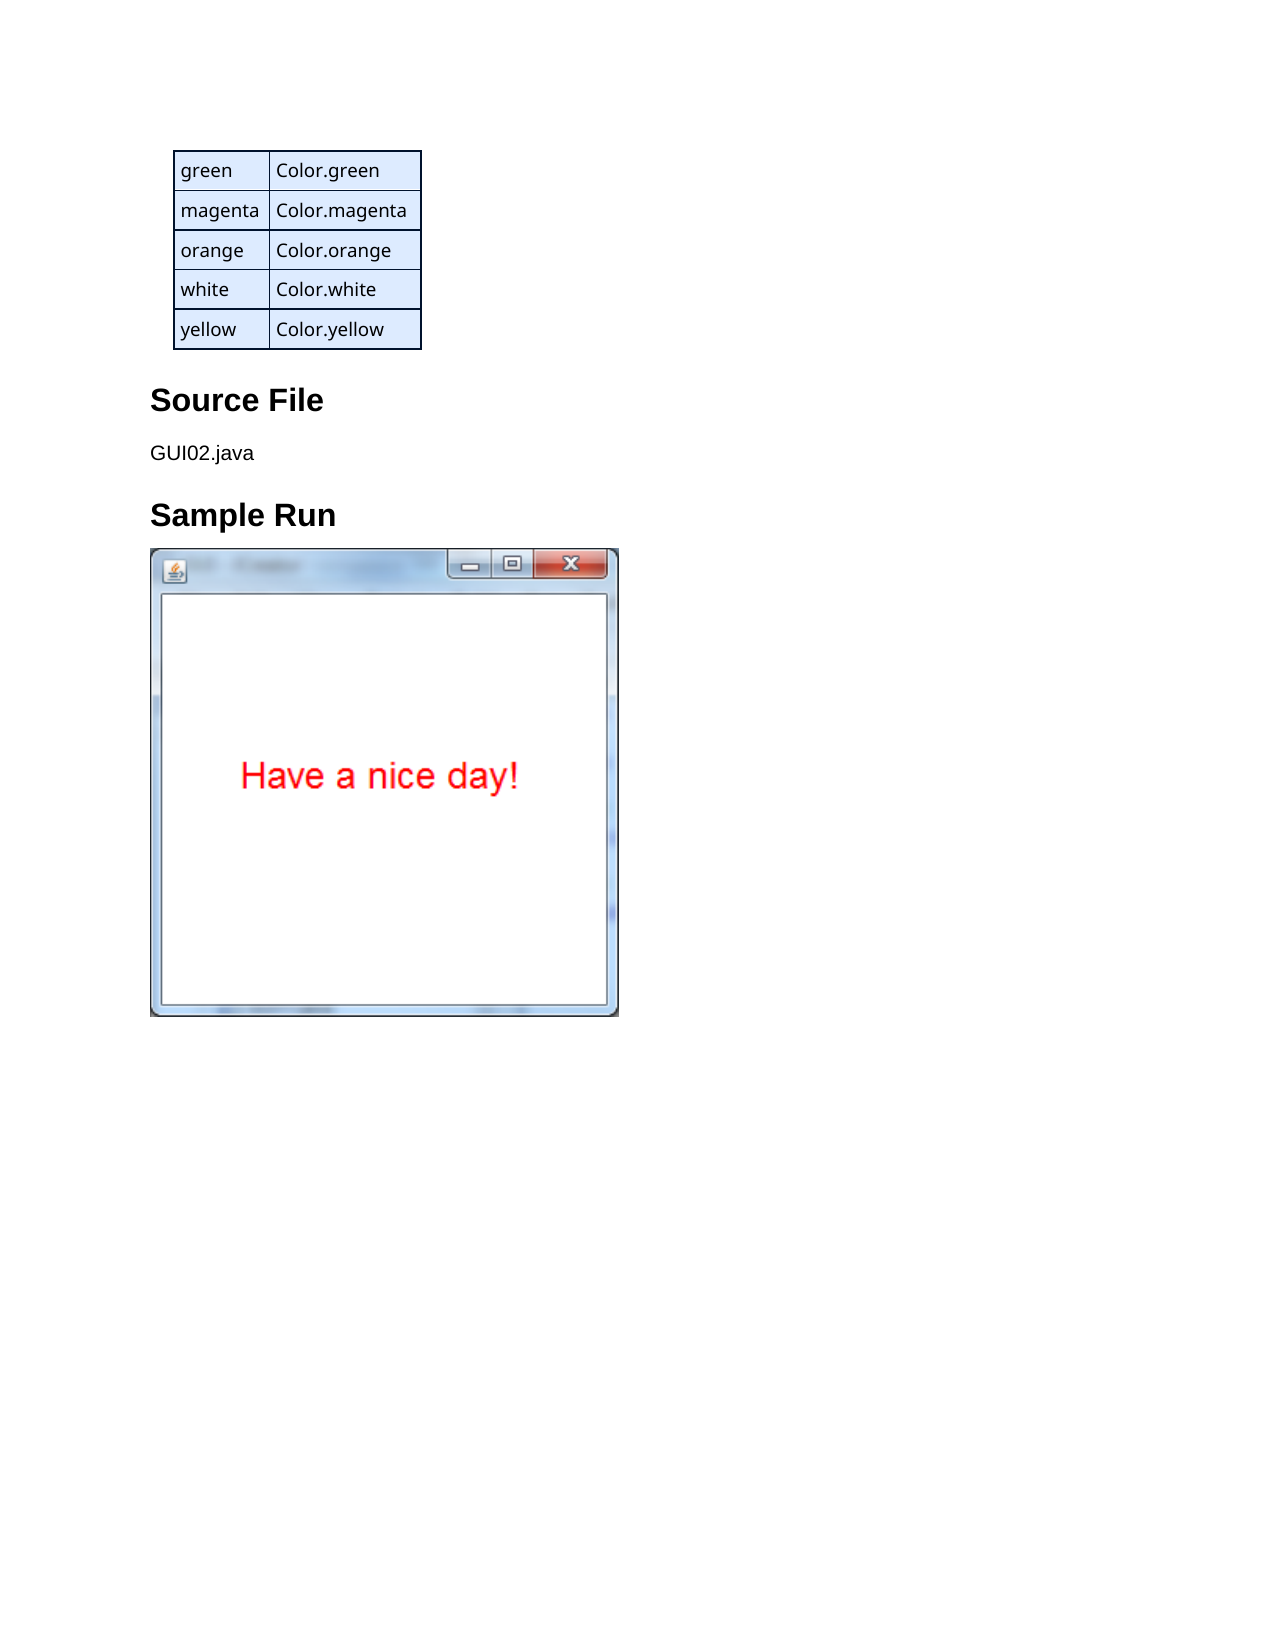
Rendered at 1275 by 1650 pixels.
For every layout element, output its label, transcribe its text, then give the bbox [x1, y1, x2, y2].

table_cell Color.white [270, 270, 420, 308]
text Source File [150, 381, 1125, 418]
table_cell Color.yellow [270, 310, 420, 348]
table_cell magenta [175, 191, 269, 229]
table_cell green [175, 152, 269, 189]
table_cell white [175, 270, 269, 308]
table_cell yellow [175, 310, 269, 348]
text GUI02.java [150, 433, 1125, 464]
table_cell Color.orange [270, 231, 420, 269]
table_cell orange [175, 231, 269, 269]
table_cell Color.green [270, 152, 420, 189]
table_cell Color.magenta [270, 191, 420, 229]
text Sample Run [150, 496, 1125, 533]
picture [150, 548, 619, 1017]
